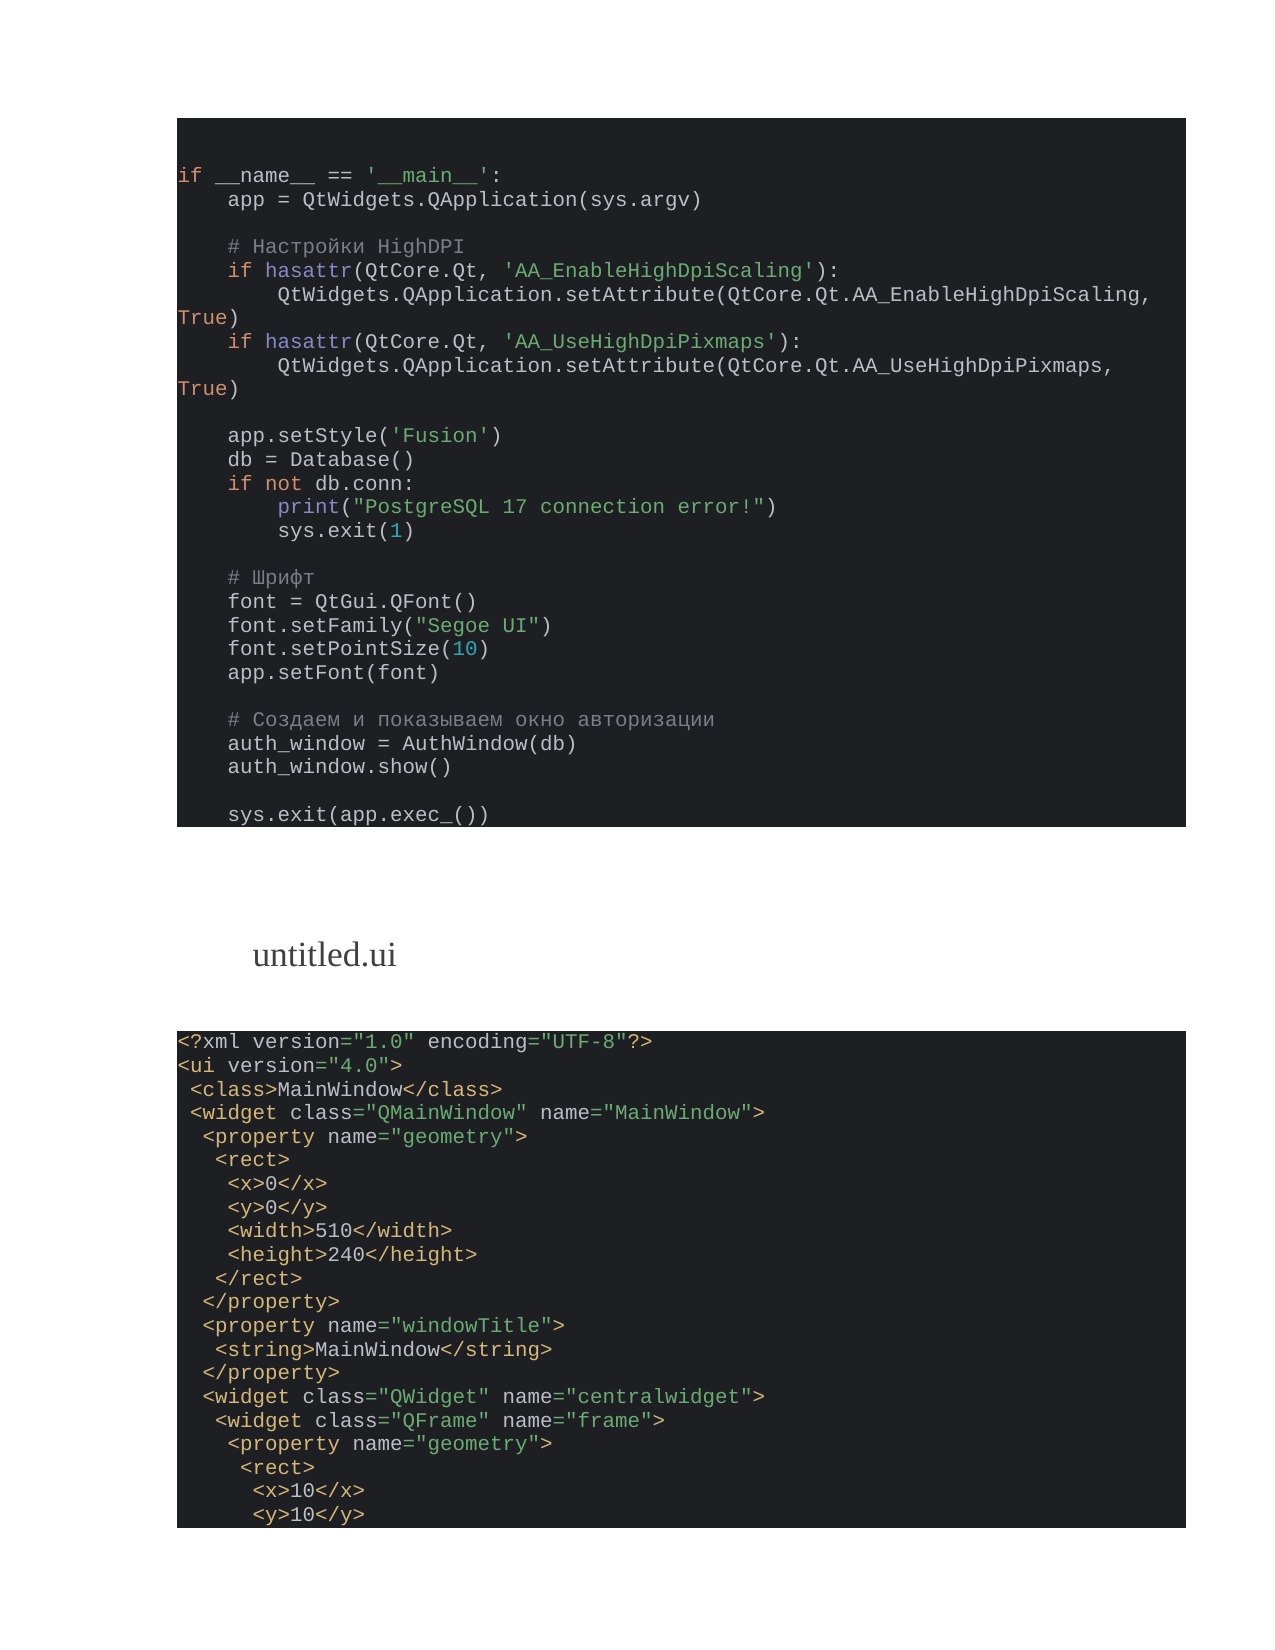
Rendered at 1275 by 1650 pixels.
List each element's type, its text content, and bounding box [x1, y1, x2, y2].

text untitled.ui [252, 929, 1186, 974]
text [177, 1031, 1186, 1528]
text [177, 118, 1186, 827]
